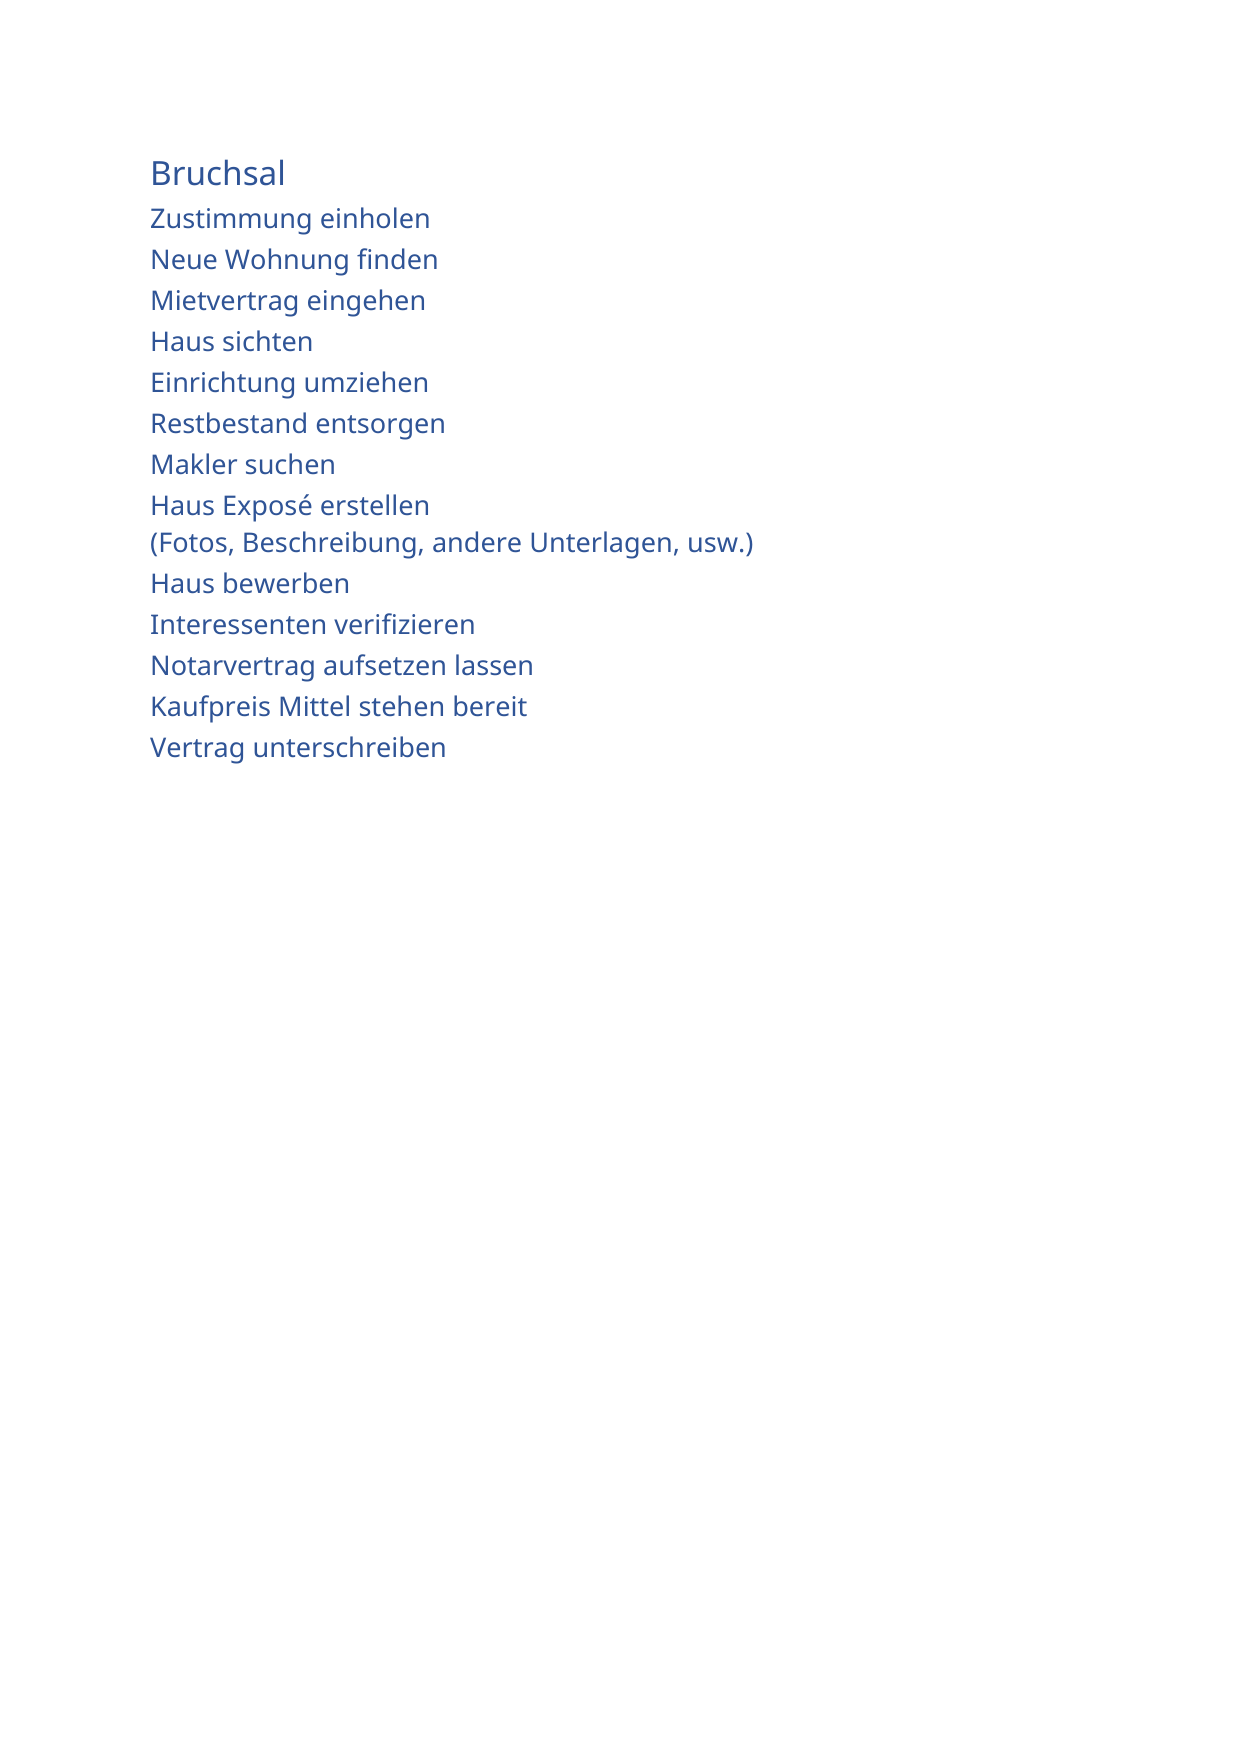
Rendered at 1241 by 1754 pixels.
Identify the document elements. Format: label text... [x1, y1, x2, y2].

subtitle Kaufpreis Mittel stehen bereit [150, 688, 1090, 725]
subtitle Vertrag unterschreiben [150, 729, 1090, 766]
subtitle Haus sichten [150, 323, 1090, 359]
subtitle Restbestand entsorgen [150, 405, 1090, 442]
subtitle Bruchsal [150, 150, 1090, 195]
subtitle Neue Wohnung finden [150, 241, 1090, 277]
subtitle Mietvertrag eingehen [150, 282, 1090, 318]
subtitle Zustimmung einholen [150, 199, 1090, 236]
subtitle Haus Exposé erstellen (Fotos, Beschreibung, andere Unterlagen, usw.) [150, 487, 1090, 561]
subtitle Makler suchen [150, 446, 1090, 483]
subtitle Interessenten verifizieren [150, 606, 1090, 643]
subtitle Haus bewerben [150, 565, 1090, 602]
subtitle Einrichtung umziehen [150, 364, 1090, 401]
subtitle Notarvertrag aufsetzen lassen [150, 647, 1090, 684]
